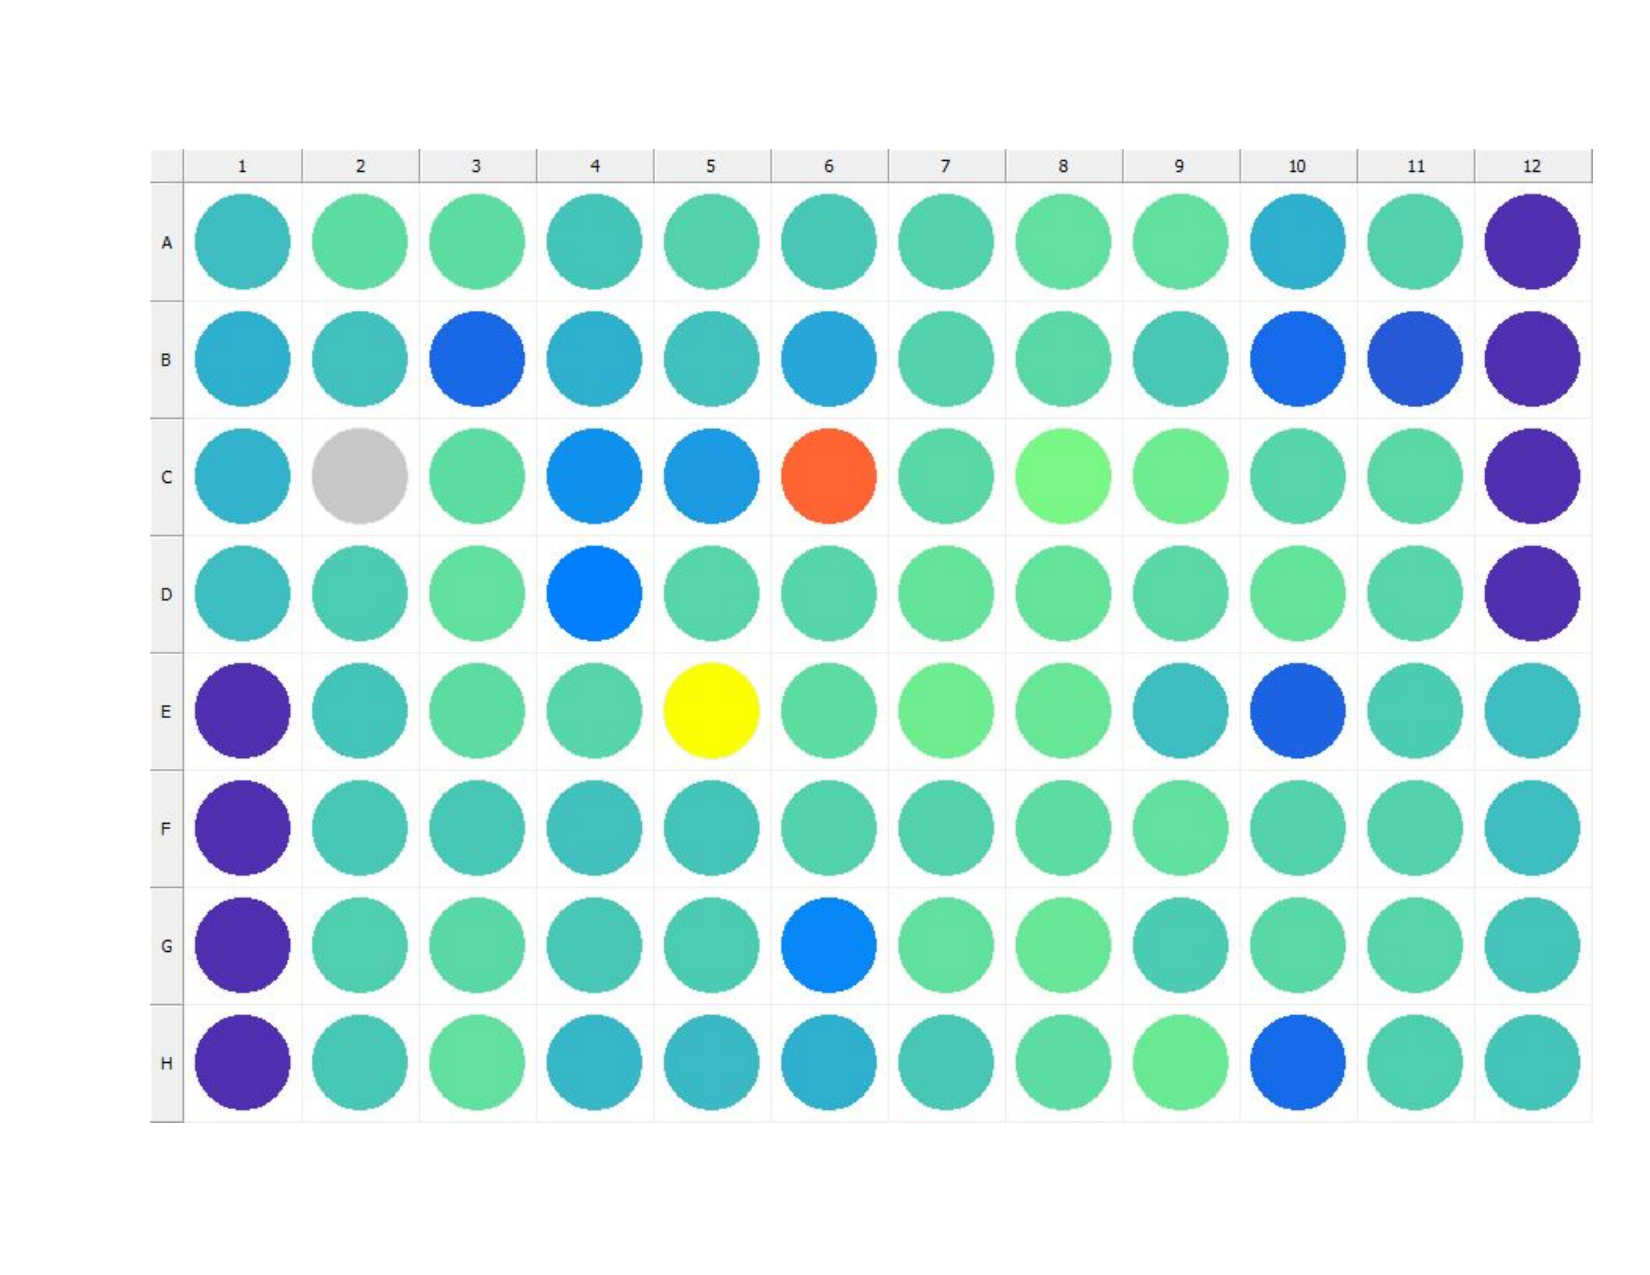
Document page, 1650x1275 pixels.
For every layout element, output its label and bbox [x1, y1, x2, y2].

picture [150, 149, 1593, 1123]
